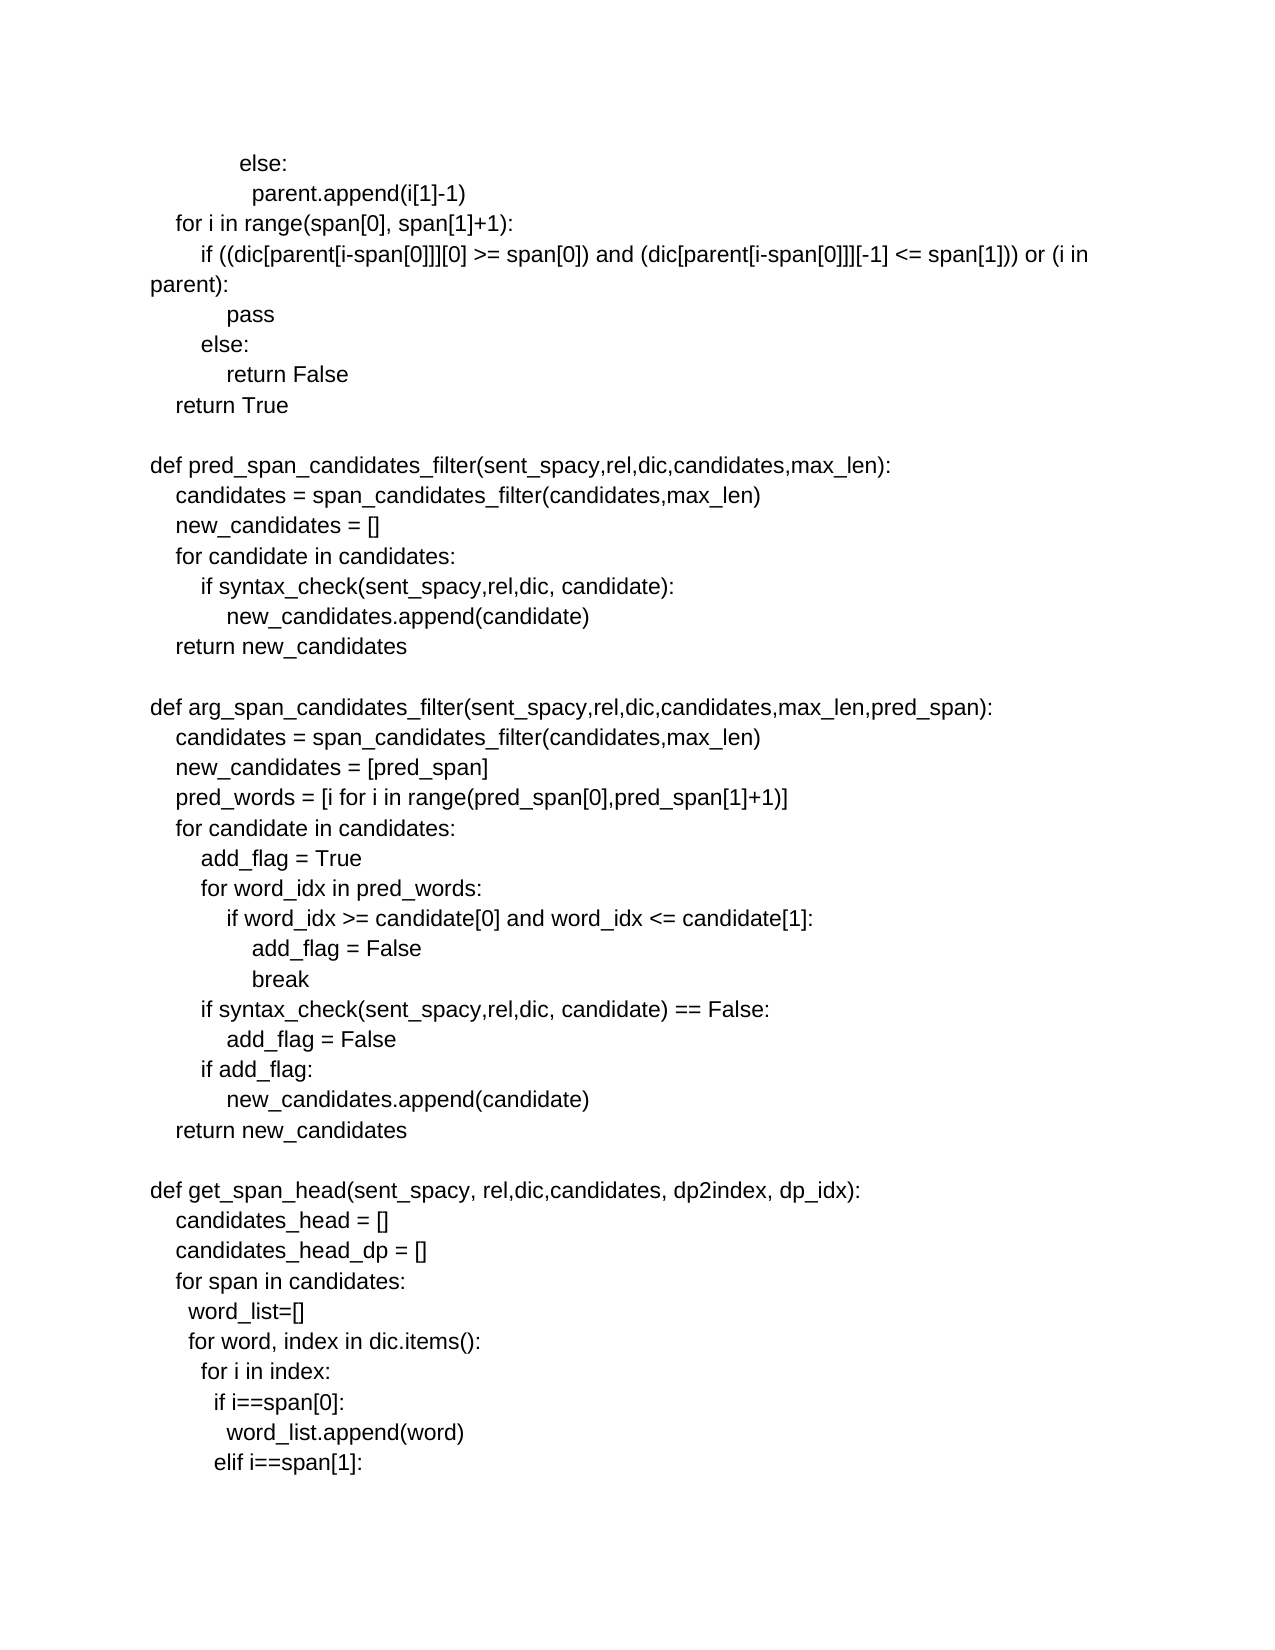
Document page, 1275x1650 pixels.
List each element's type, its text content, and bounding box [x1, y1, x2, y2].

text word_list.append(word) [150, 1419, 1125, 1445]
text if word_idx >= candidate[0] and word_idx <= candidate[1]: [150, 905, 1125, 932]
text if syntax_check(sent_spacy,rel,dic, candidate): [150, 573, 1125, 599]
text candidates = span_candidates_filter(candidates,max_len) [150, 482, 1125, 509]
text for i in range(span[0], span[1]+1): [150, 210, 1125, 237]
text pred_words = [i for i in range(pred_span[0],pred_span[1]+1)] [150, 784, 1125, 811]
text def pred_span_candidates_filter(sent_spacy,rel,dic,candidates,max_len): [150, 452, 1125, 478]
text if add_flag: [150, 1056, 1125, 1083]
text word_list=[] [150, 1298, 1125, 1324]
text parent.append(i[1]-1) [150, 180, 1125, 207]
text for word, index in dic.items(): [150, 1328, 1125, 1354]
text def get_span_head(sent_spacy, rel,dic,candidates, dp2index, dp_idx): [150, 1177, 1125, 1203]
text new_candidates.append(candidate) [150, 1086, 1125, 1113]
text return new_candidates [150, 633, 1125, 660]
text candidates = span_candidates_filter(candidates,max_len) [150, 724, 1125, 750]
text elif i==span[1]: [150, 1449, 1125, 1475]
text return False [150, 361, 1125, 388]
text else: [150, 331, 1125, 358]
text if ((dic[parent[i-span[0]]][0] >= span[0]) and (dic[parent[i-span[0]]][-1] <= span[1])) or (i in parent): [150, 241, 1125, 297]
text new_candidates.append(candidate) [150, 603, 1125, 629]
text candidates_head_dp = [] [150, 1237, 1125, 1264]
text if syntax_check(sent_spacy,rel,dic, candidate) == False: [150, 996, 1125, 1022]
text def arg_span_candidates_filter(sent_spacy,rel,dic,candidates,max_len,pred_span): [150, 694, 1125, 720]
text for candidate in candidates: [150, 543, 1125, 569]
text if i==span[0]: [150, 1388, 1125, 1415]
text pass [150, 301, 1125, 327]
text break [150, 966, 1125, 992]
text for word_idx in pred_words: [150, 875, 1125, 901]
text for i in index: [150, 1358, 1125, 1385]
text add_flag = False [150, 1026, 1125, 1052]
text for candidate in candidates: [150, 814, 1125, 841]
text new_candidates = [] [150, 512, 1125, 539]
text new_candidates = [pred_span] [150, 754, 1125, 781]
text add_flag = True [150, 845, 1125, 871]
text add_flag = False [150, 935, 1125, 962]
text for span in candidates: [150, 1268, 1125, 1294]
text candidates_head = [] [150, 1207, 1125, 1234]
text return new_candidates [150, 1117, 1125, 1143]
text return True [150, 392, 1125, 418]
text else: [150, 150, 1125, 176]
